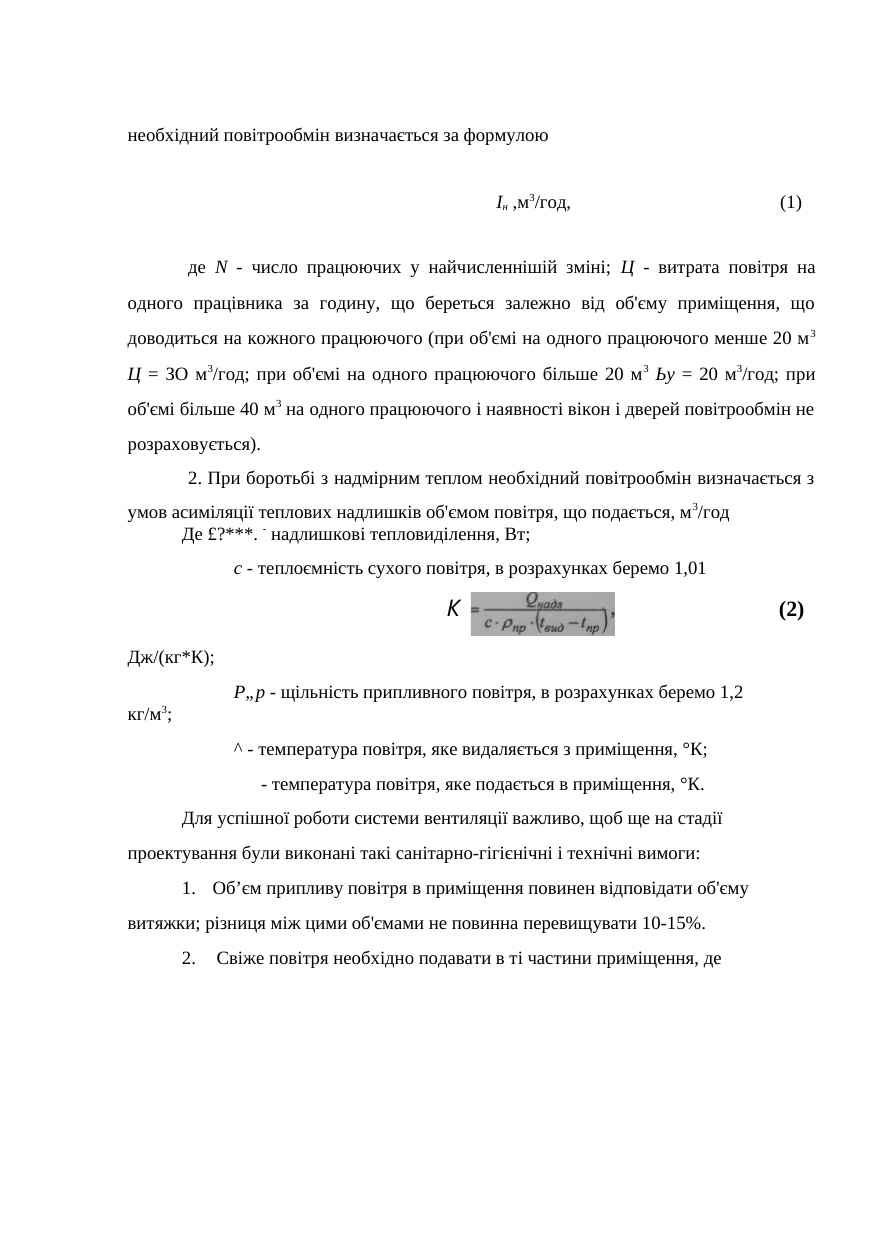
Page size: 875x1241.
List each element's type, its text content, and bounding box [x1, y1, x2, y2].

text Де £?***. - надлишкові тепловиділення, Вт; [182, 525, 816, 544]
text Ін ,м3/год, (1) [496, 193, 816, 212]
text с - теплоємність сухого повітря, в розрахунках беремо 1,01 [234, 546, 816, 581]
list Свіже повітря необхідно подавати в ті частини приміщення, де [182, 936, 816, 971]
text кг/м3; [127, 705, 816, 724]
text ^ - температура повітря, яке видаляється з приміщення, °К; [234, 740, 816, 759]
text де N - число працюючих у найчисленнішій зміні; Ц - витрата повітря на одного працівника за годину, що береться залежно від об'єму приміщення, що доводиться на кожного працюючого (при об'ємі на одного працюючого менше 20 м3 Ц = ЗО м3/год; при об'ємі на одного працюючого більше 20 м3 Ьу = 20 м3/год; при об'ємі більше 40 м3 на одного працюючого і наявності вікон і дверей повітрообмін не розраховується). [127, 246, 816, 458]
text Р„р - щільність припливного повітря, в розрахунках беремо 1,2 [234, 671, 816, 705]
text 2. При боротьбі з надмірним теплом необхідний повітрообмін визначається з умов асиміляції теплових надлишків об'ємом повітря, що подається, м3/год [127, 458, 816, 525]
picture [470, 592, 615, 636]
text Дж/(кг*К); [127, 581, 816, 671]
text - температура повітря, яке подається в приміщення, °К. [261, 775, 816, 794]
text Для успішної роботи системи вентиляції важливо, щоб ще на стадії проектування були виконані такі санітарно-гігієнічні і технічні вимоги: [127, 796, 816, 866]
text необхідний повітрообмін визначається за формулою [127, 126, 816, 145]
list Об’єм припливу повітря в приміщення повинен відповідати об'єму витяжки; різниця між цими об'ємами не повинна перевищувати 10-15%. [127, 866, 816, 936]
